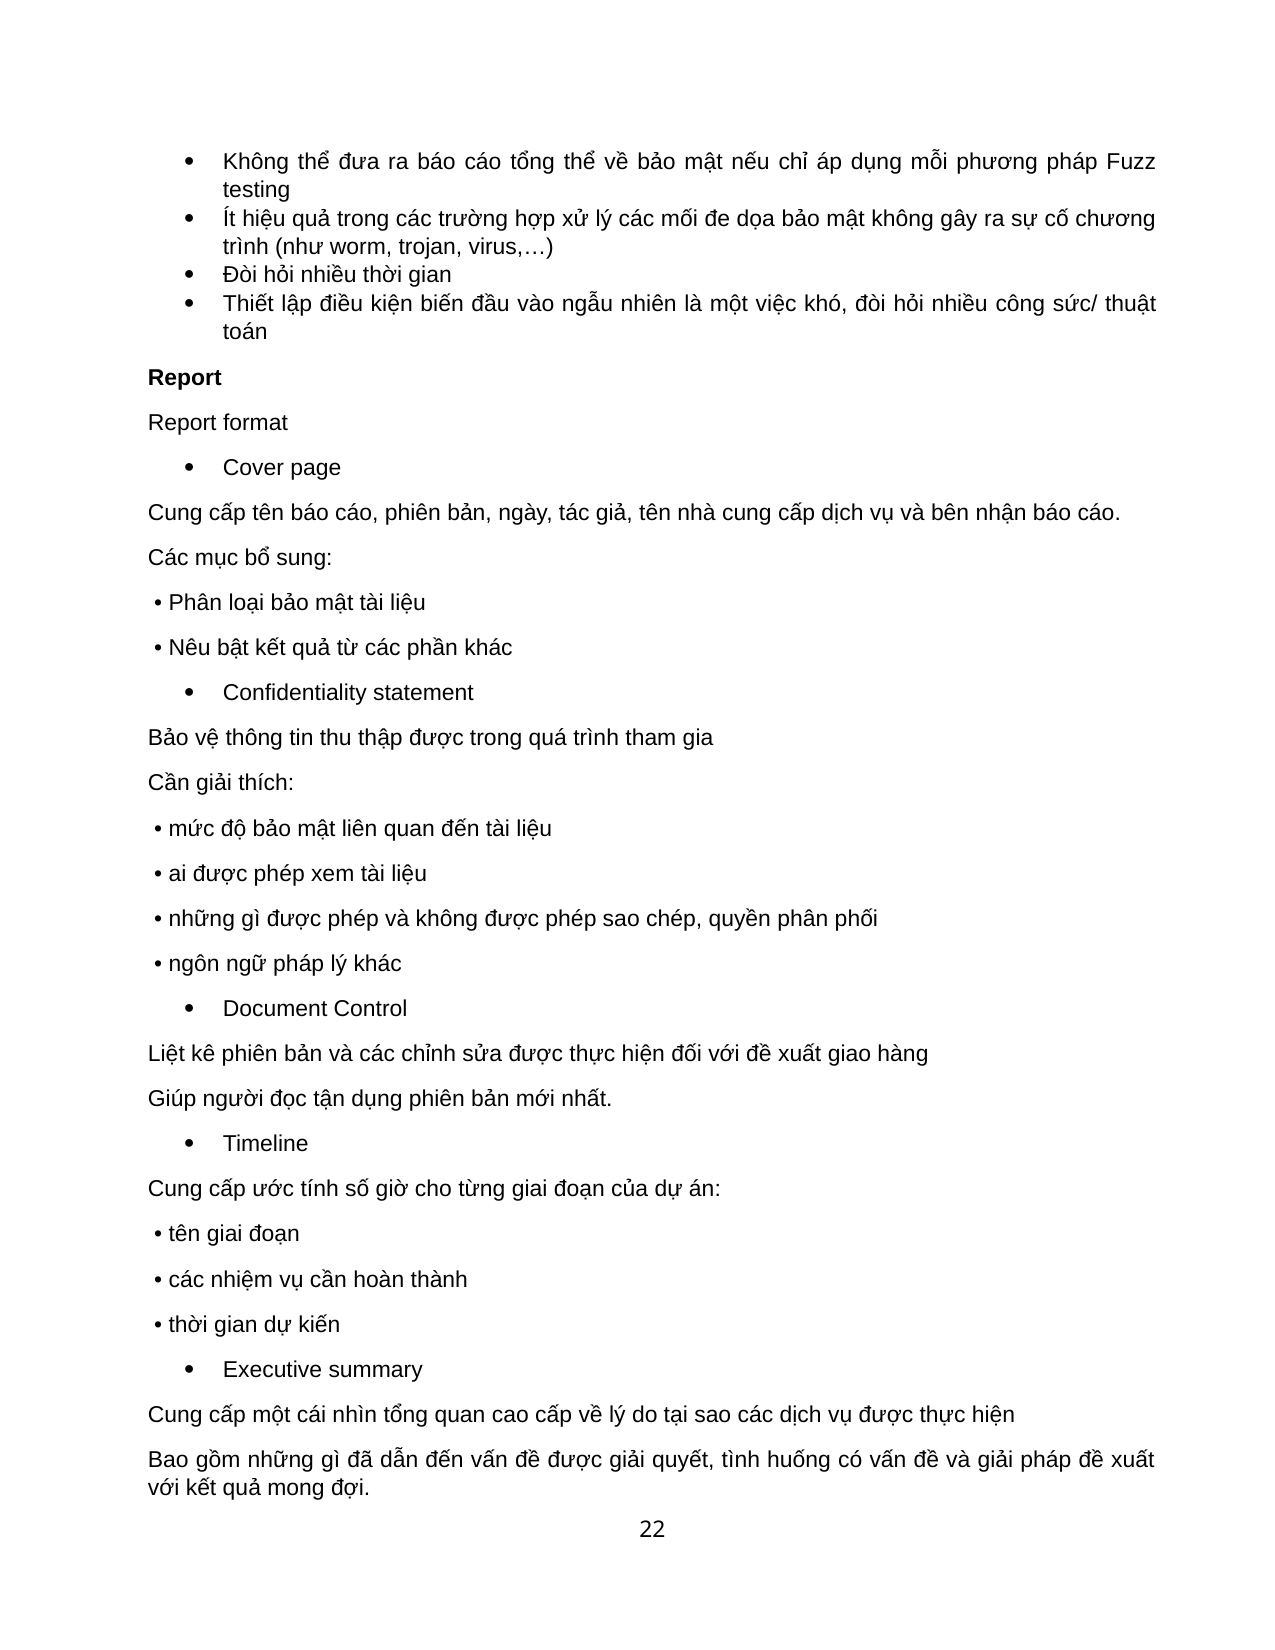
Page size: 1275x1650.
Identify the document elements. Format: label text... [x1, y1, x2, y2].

text Report [148, 363, 1157, 390]
list Thiết lập điều kiện biến đầu vào ngẫu nhiên là một việc khó, đòi hỏi nhiều công sức/ thuật toán [185, 290, 1157, 345]
list Confidentiality statement [185, 679, 1157, 706]
text Giúp người đọc tận dụng phiên bản mới nhất. [148, 1085, 1157, 1111]
text • thời gian dự kiến [148, 1311, 1157, 1337]
text Report format [148, 408, 1157, 435]
list Không thể đưa ra báo cáo tổng thể về bảo mật nếu chỉ áp dụng mỗi phương pháp Fuzz testing [185, 148, 1157, 202]
text • ai được phép xem tài liệu [148, 859, 1157, 886]
text Cần giải thích: [148, 769, 1157, 796]
list Cover page [185, 454, 1157, 480]
list Executive summary [185, 1356, 1157, 1382]
list Ít hiệu quả trong các trường hợp xử lý các mối đe dọa bảo mật không gây ra sự cố chương trình (như worm, trojan, virus,…) [185, 204, 1157, 259]
text • những gì được phép và không được phép sao chép, quyền phân phối [148, 905, 1157, 931]
text Cung cấp một cái nhìn tổng quan cao cấp về lý do tại sao các dịch vụ được thực hiện [148, 1401, 1157, 1427]
text Cung cấp tên báo cáo, phiên bản, ngày, tác giả, tên nhà cung cấp dịch vụ và bên nhận báo cáo. [148, 499, 1157, 525]
text Bao gồm những gì đã dẫn đến vấn đề được giải quyết, tình huống có vấn đề và giải pháp đề xuất với kết quả mong đợi. [148, 1446, 1157, 1501]
text • ngôn ngữ pháp lý khác [148, 950, 1157, 976]
text Cung cấp ước tính số giờ cho từng giai đoạn của dự án: [148, 1175, 1157, 1202]
text • các nhiệm vụ cần hoàn thành [148, 1266, 1157, 1292]
text • mức độ bảo mật liên quan đến tài liệu [148, 814, 1157, 841]
text Các mục bổ sung: [148, 544, 1157, 570]
text Bảo vệ thông tin thu thập được trong quá trình tham gia [148, 724, 1157, 751]
text • Nêu bật kết quả từ các phần khác [148, 634, 1157, 660]
text • tên giai đoạn [148, 1220, 1157, 1247]
list Timeline [185, 1130, 1157, 1157]
text • Phân loại bảo mật tài liệu [148, 589, 1157, 615]
list Document Control [185, 995, 1157, 1021]
list Đòi hỏi nhiều thời gian [185, 261, 1157, 288]
text Liệt kê phiên bản và các chỉnh sửa được thực hiện đối với đề xuất giao hàng [148, 1040, 1157, 1066]
